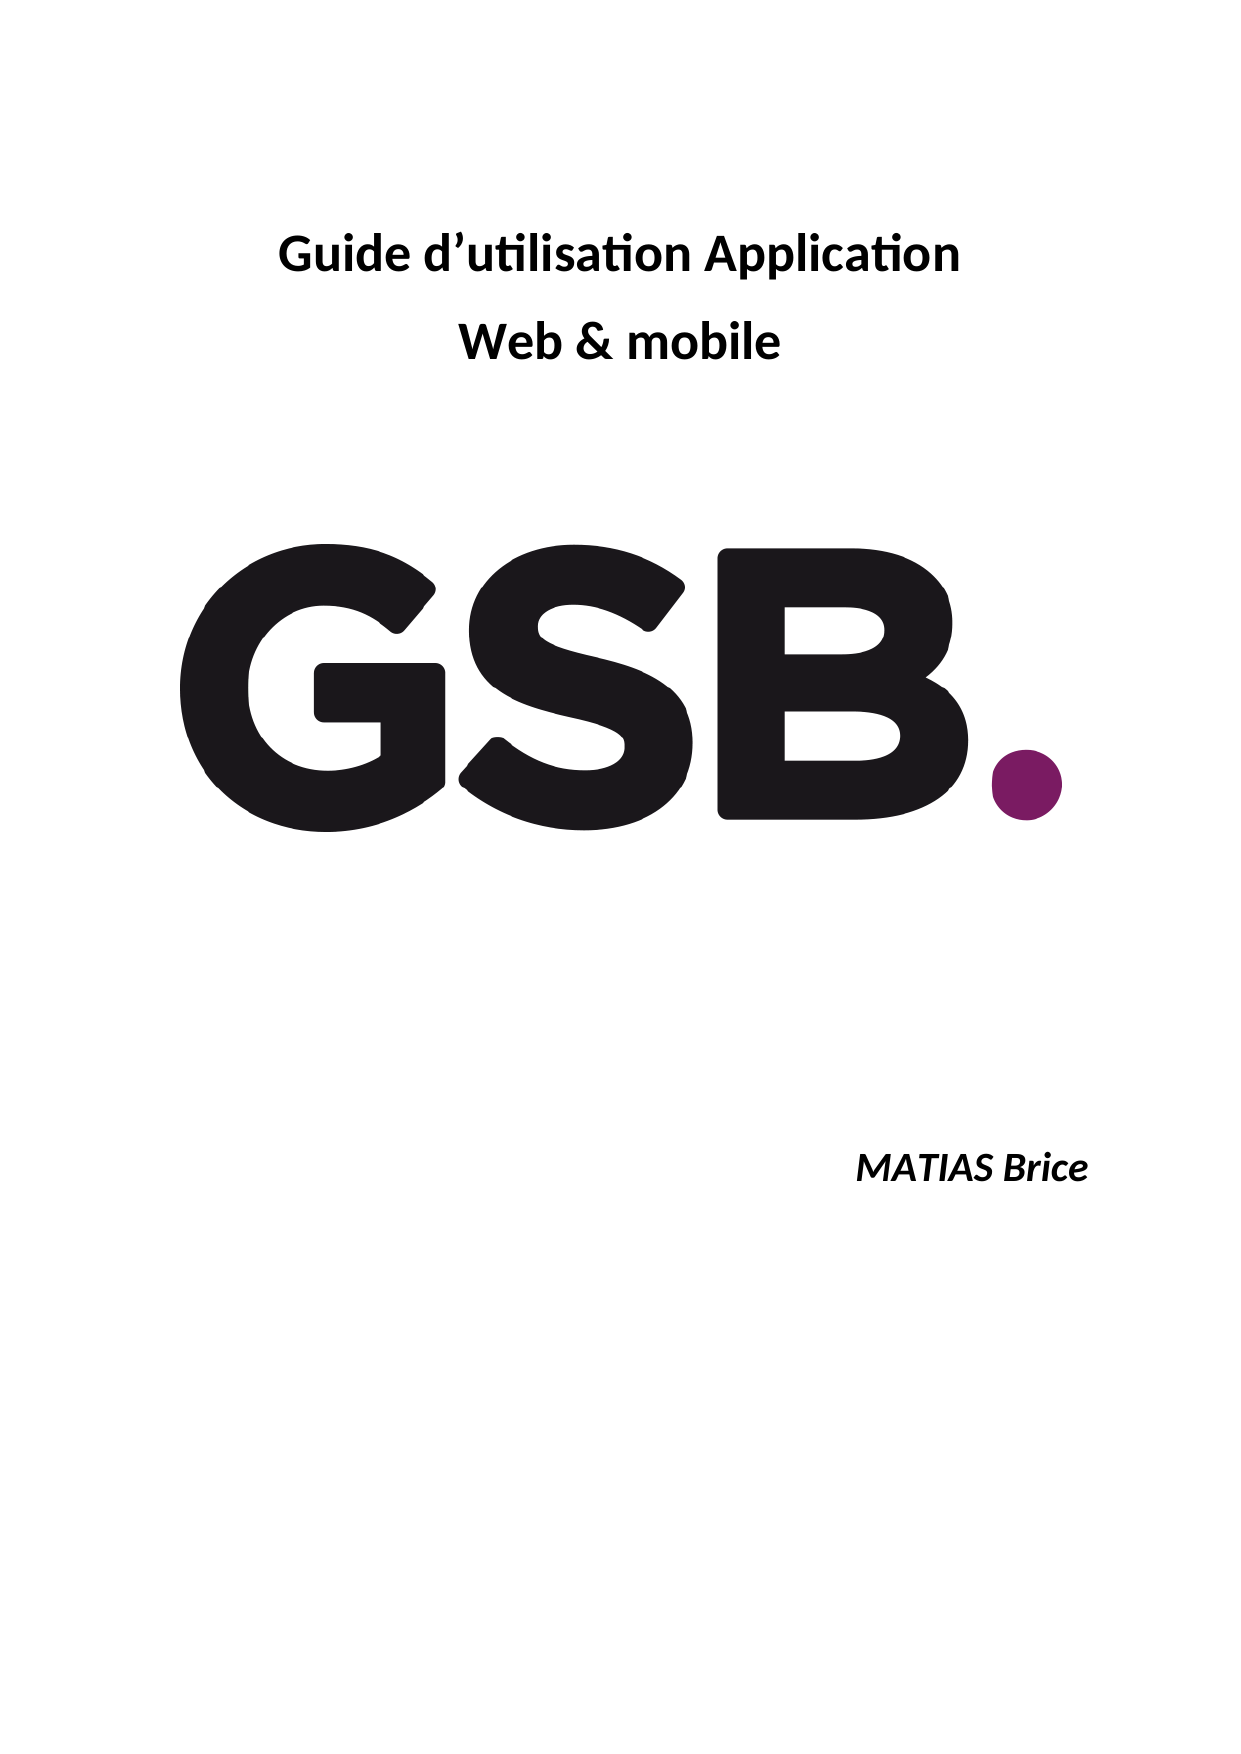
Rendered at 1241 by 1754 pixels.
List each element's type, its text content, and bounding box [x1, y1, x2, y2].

text MATIAS Brice [148, 1141, 1093, 1192]
text Web & mobile [148, 307, 1093, 373]
picture [161, 538, 1080, 837]
text Guide d’utilisation Application [148, 219, 1093, 285]
